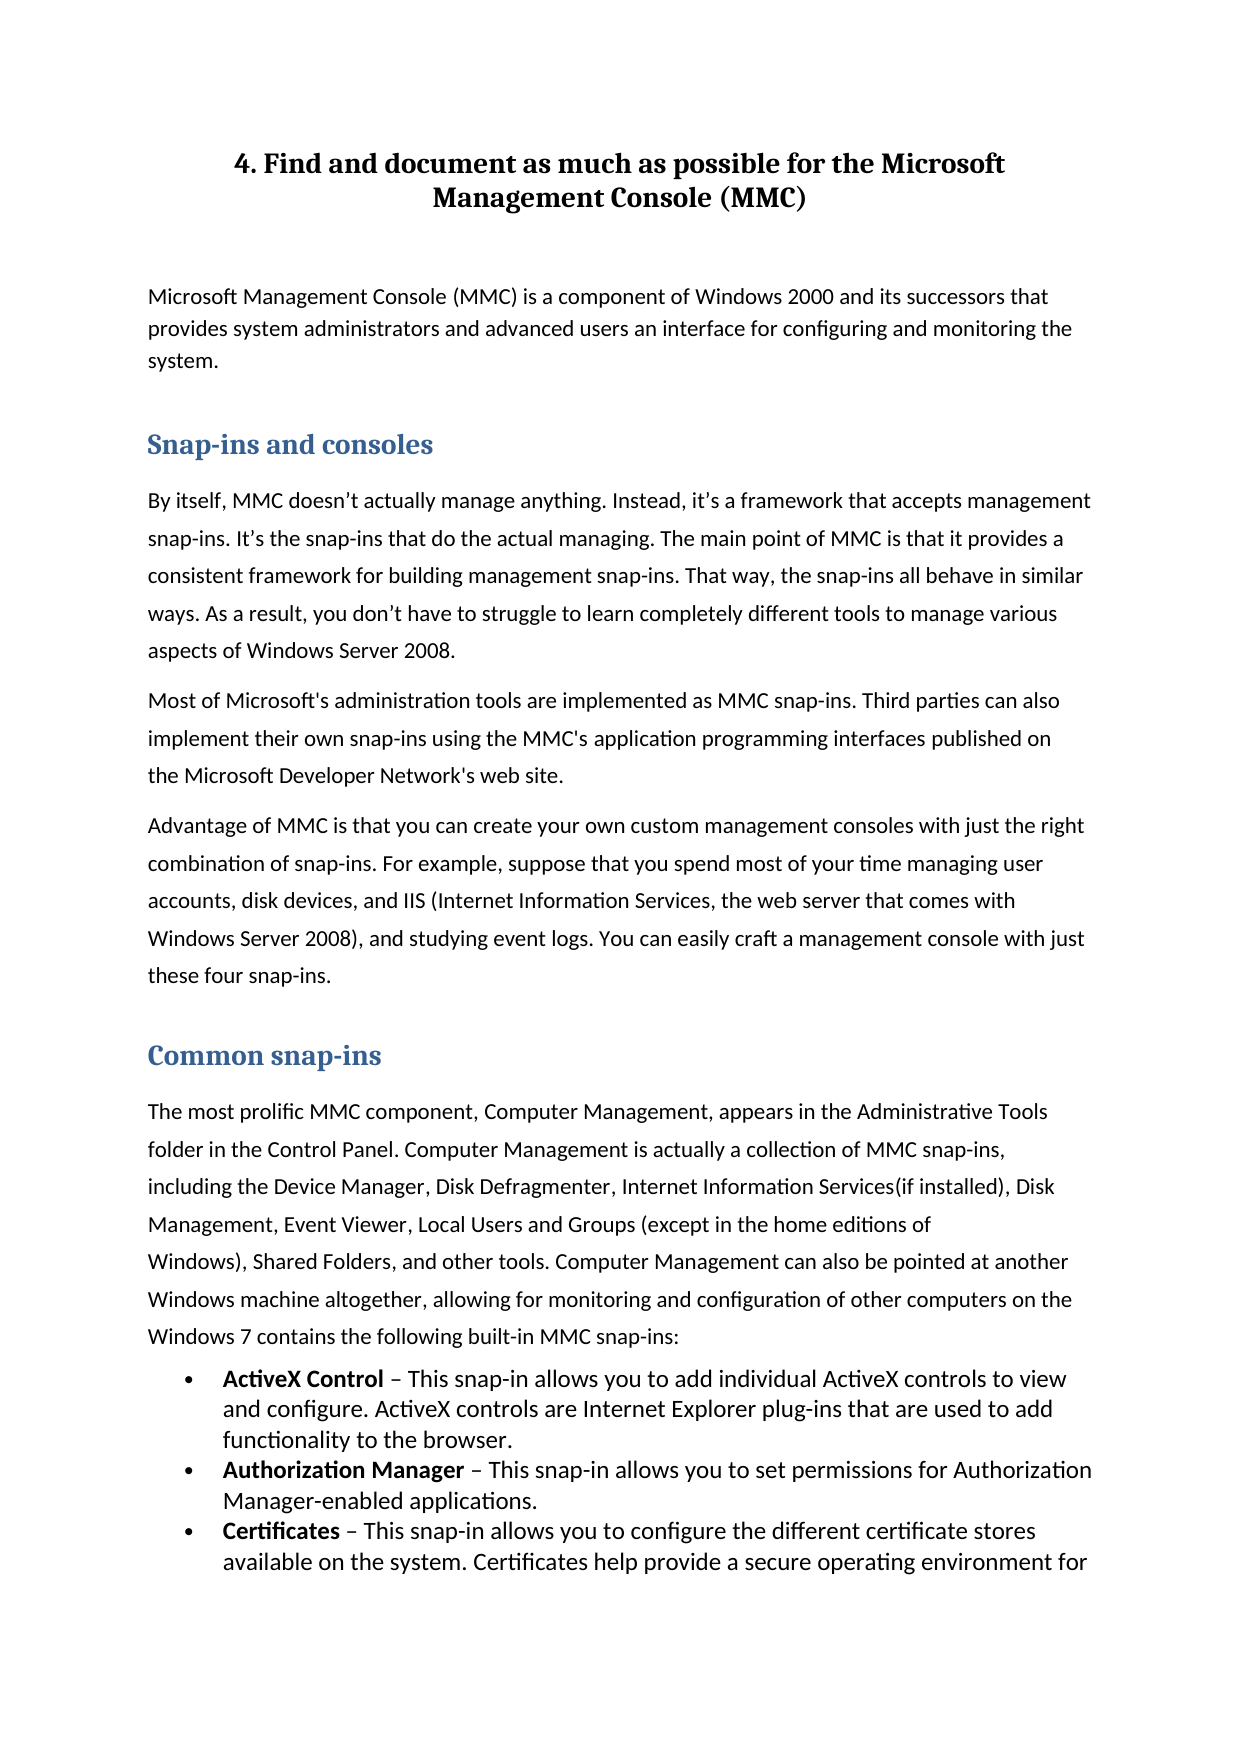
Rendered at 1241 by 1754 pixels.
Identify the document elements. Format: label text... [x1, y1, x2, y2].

subtitle Common snap-ins [148, 1039, 1093, 1073]
text 4. Find and document as much as possible for the Microsoft Management Console (MMC) [148, 148, 1093, 215]
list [185, 1541, 1093, 1602]
text By itself, MMC doesn’t actually manage anything. Instead, it’s a framework that accepts management snap-ins. It’s the snap-ins that do the actual managing. The main point of MMC is that it provides a consistent framework for building management snap-ins. That way, the snap-ins all behave in similar ways. As a result, you don’t have to struggle to learn completely different tools to manage various aspects of Windows Server 2008. [148, 477, 1093, 664]
text Most of Microsoft's administration tools are implemented as MMC snap-ins. Third parties can also implement their own snap-ins using the MMC's application programming interfaces published on the Microsoft Developer Network's web site. [148, 677, 1093, 789]
text The most prolific MMC component, Computer Management, appears in the Administrative Tools folder in the Control Panel. Computer Management is actually a collection of MMC snap-ins, including the Device Manager, Disk Defragmenter, Internet Information Services(if installed), Disk Management, Event Viewer, Local Users and Groups (except in the home editions of Windows), Shared Folders, and other tools. Computer Management can also be pointed at another Windows machine altogether, allowing for monitoring and configuration of other computers on the Windows 7 contains the following built-in MMC snap-ins: [148, 1088, 1093, 1350]
text Microsoft Management Console (MMC) is a component of Windows 2000 and its successors that provides system administrators and advanced users an interface for configuring and monitoring the system. [148, 282, 1093, 374]
text Advantage of MMC is that you can create your own custom management consoles with just the right combination of snap-ins. For example, suppose that you spend most of your time managing user accounts, disk devices, and IIS (Internet Information Services, the web server that comes with Windows Server 2008), and studying event logs. You can easily craft a management console with just these four snap-ins. [148, 802, 1093, 989]
list ActiveX Control – This snap-in allows you to add individual ActiveX controls to view and configure. ActiveX controls are Internet Explorer plug-ins that are used to add functionality to the browser. [185, 1363, 1093, 1454]
list Authorization Manager – This snap-in allows you to set permissions for Authorization Manager-enabled applications. [185, 1467, 1093, 1528]
subtitle Snap-ins and consoles [148, 428, 1093, 462]
